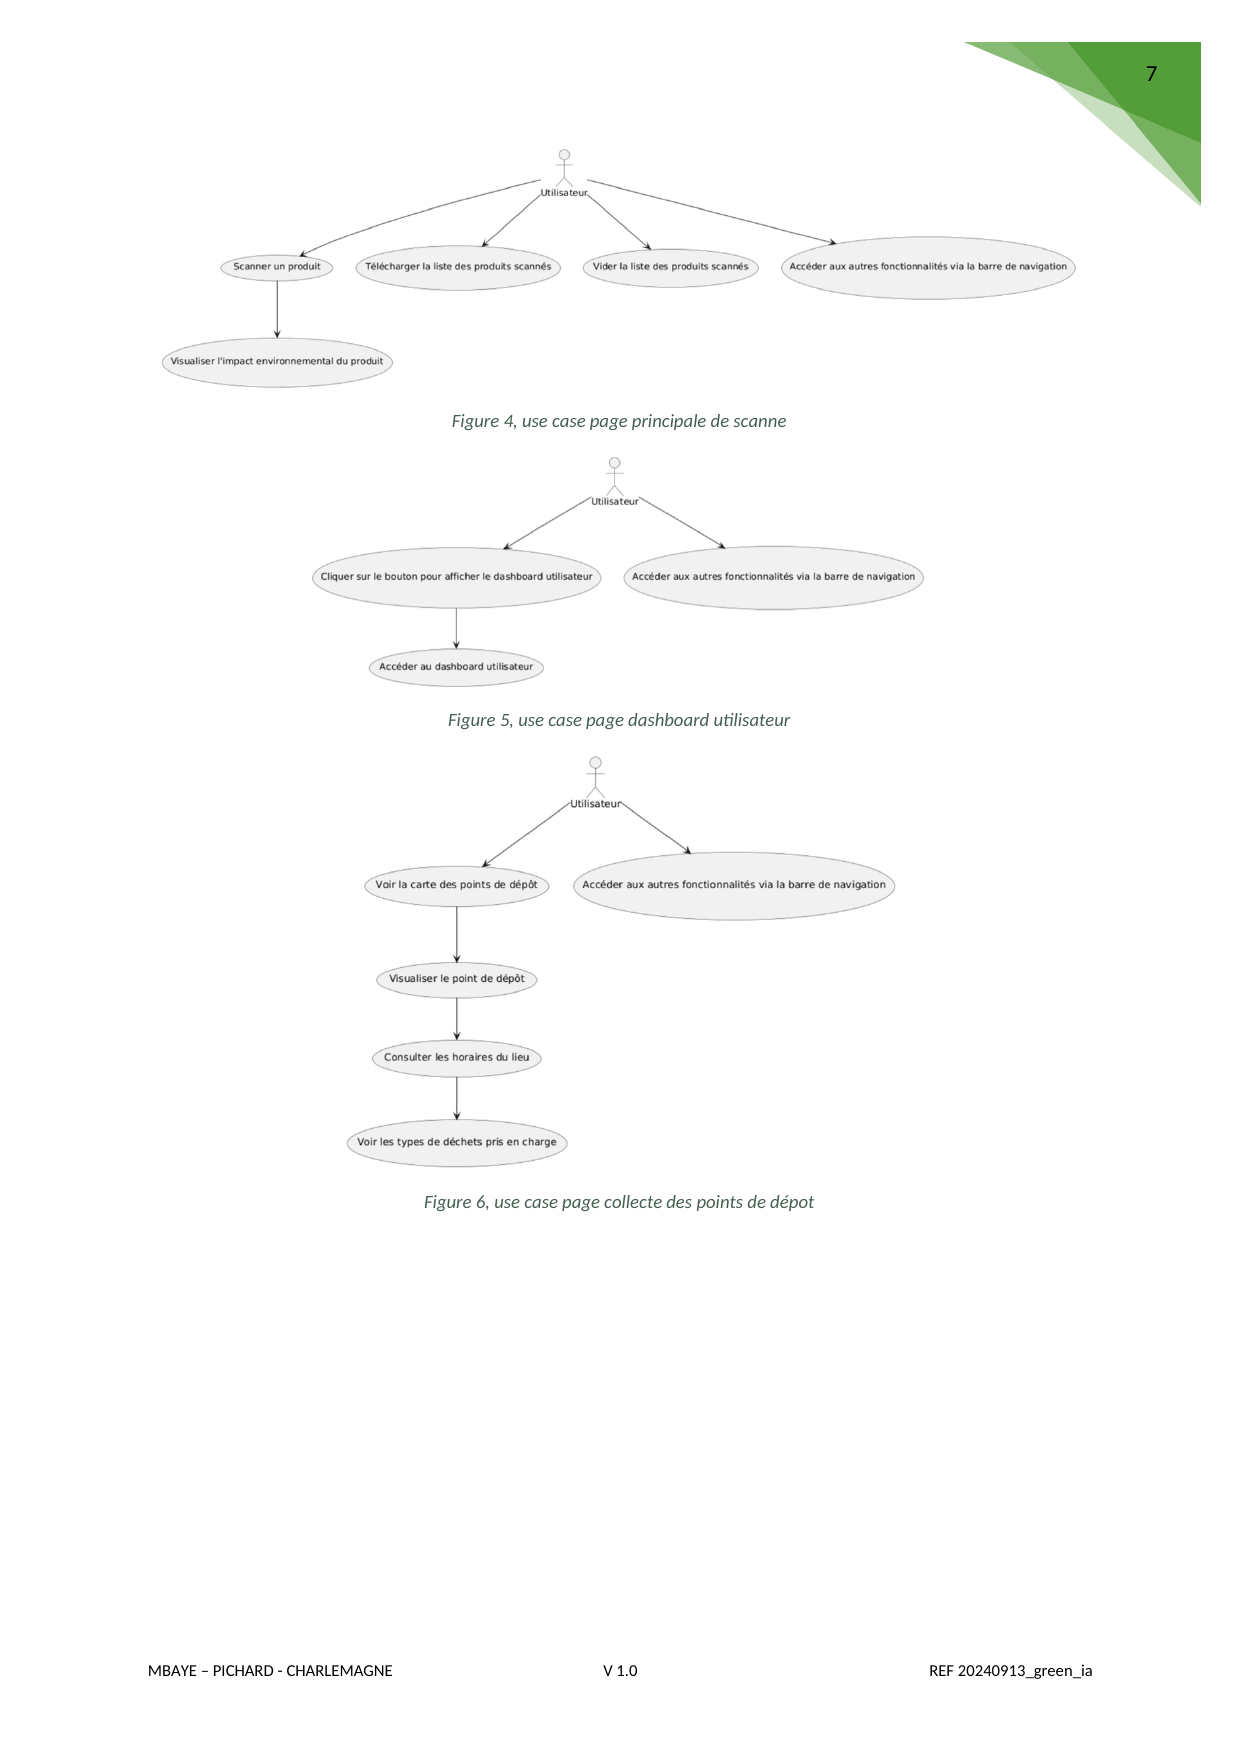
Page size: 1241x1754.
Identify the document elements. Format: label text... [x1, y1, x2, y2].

text Figure 5, use case page dashboard utilisateur [148, 708, 1093, 731]
text Figure 6, use case page collecte des points de dépot [148, 1191, 1093, 1213]
picture [342, 751, 899, 1172]
picture [311, 453, 929, 689]
picture [160, 42, 1201, 391]
text Figure 4, use case page principale de scanne [148, 409, 1093, 432]
